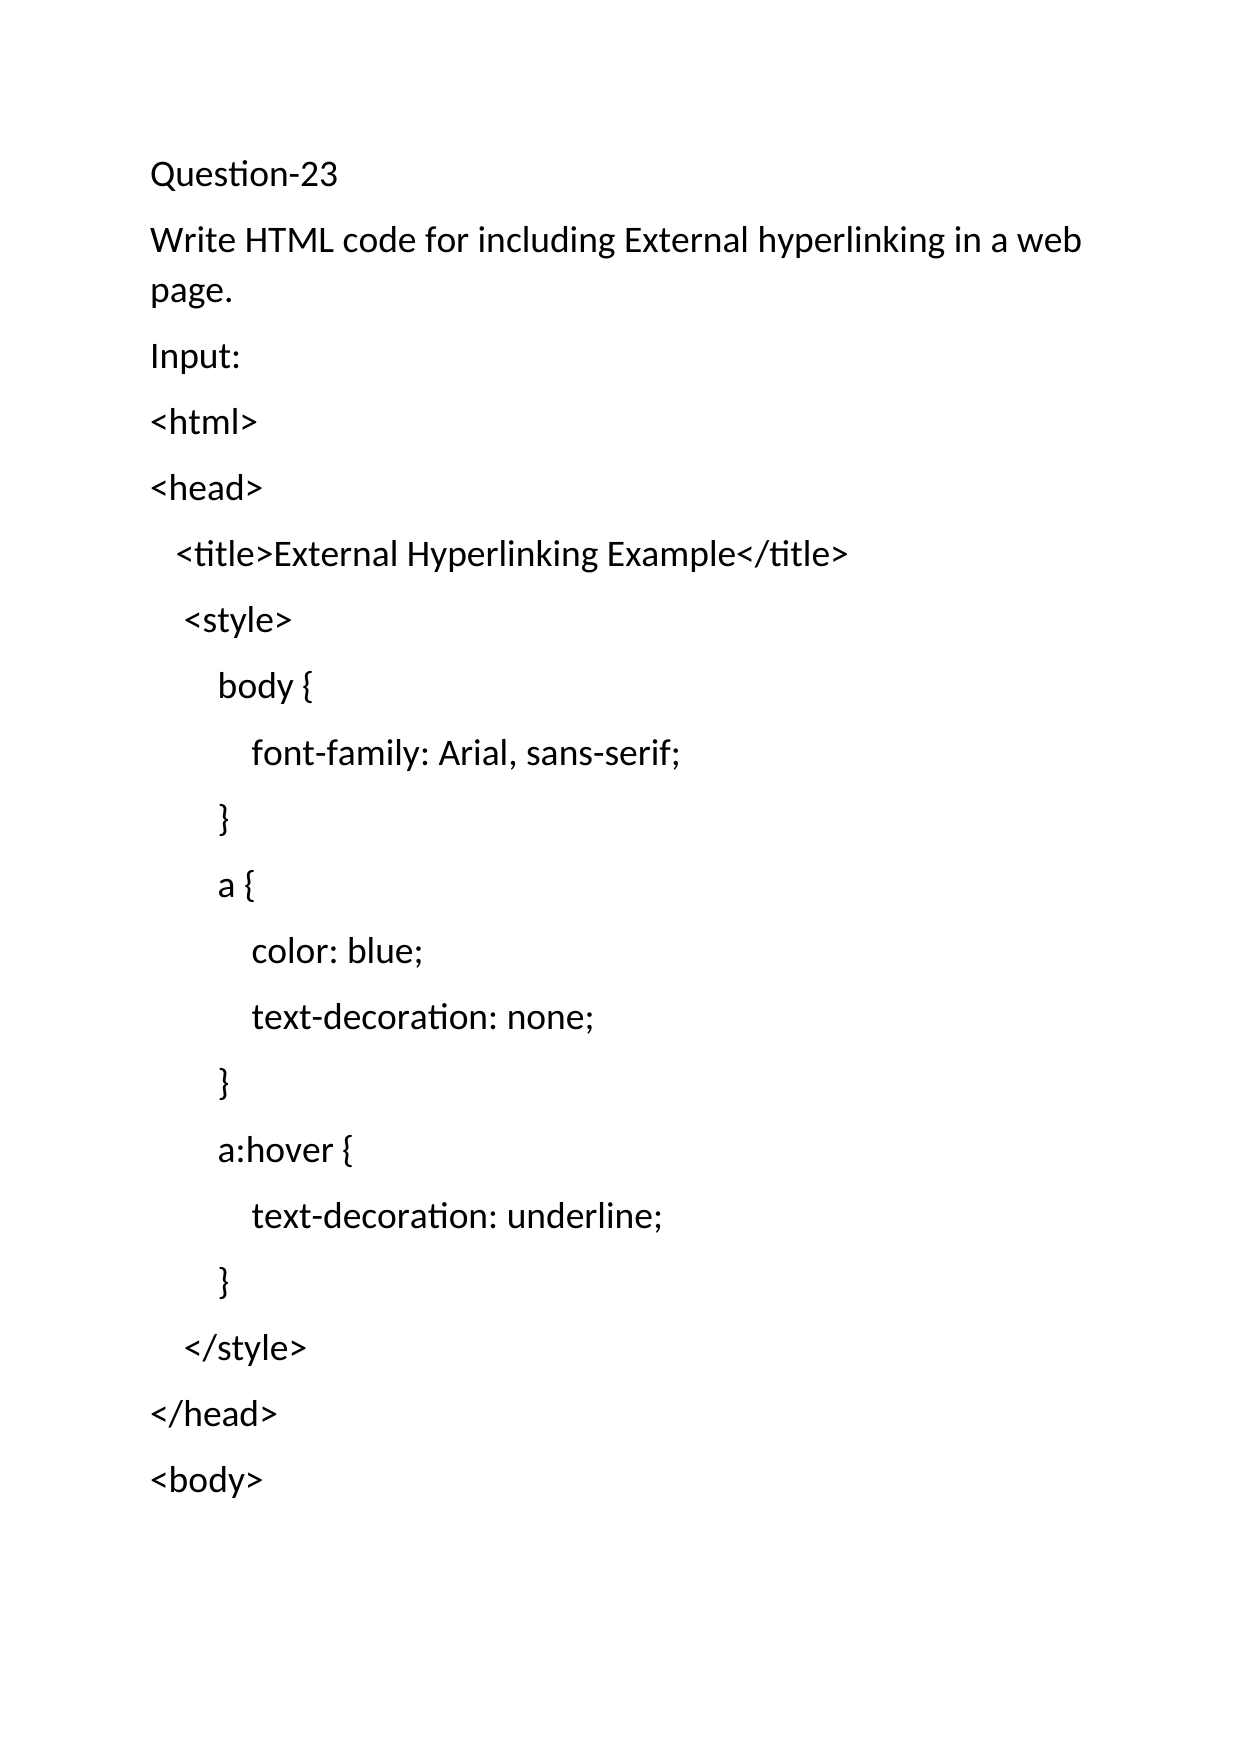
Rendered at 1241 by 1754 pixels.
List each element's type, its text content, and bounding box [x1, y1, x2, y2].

text Write HTML code for including External hyperlinking in a web page. [150, 216, 1090, 311]
text <head> [150, 464, 1090, 510]
text <html> [150, 398, 1090, 444]
text <style> [150, 596, 1090, 642]
text } [150, 795, 1090, 841]
text <title>External Hyperlinking Example</title> [150, 530, 1090, 576]
text } [150, 1059, 1090, 1105]
text </style> [150, 1324, 1090, 1370]
text Question-23 [150, 150, 1090, 196]
text </head> [150, 1390, 1090, 1436]
text text-decoration: underline; [150, 1192, 1090, 1237]
text <body> [150, 1456, 1090, 1502]
text a { [150, 861, 1090, 907]
text font-family: Arial, sans-serif; [150, 729, 1090, 774]
text a:hover { [150, 1126, 1090, 1171]
text color: blue; [150, 927, 1090, 973]
text } [150, 1258, 1090, 1304]
text body { [150, 662, 1090, 708]
text text-decoration: none; [150, 993, 1090, 1039]
text Input: [150, 332, 1090, 378]
